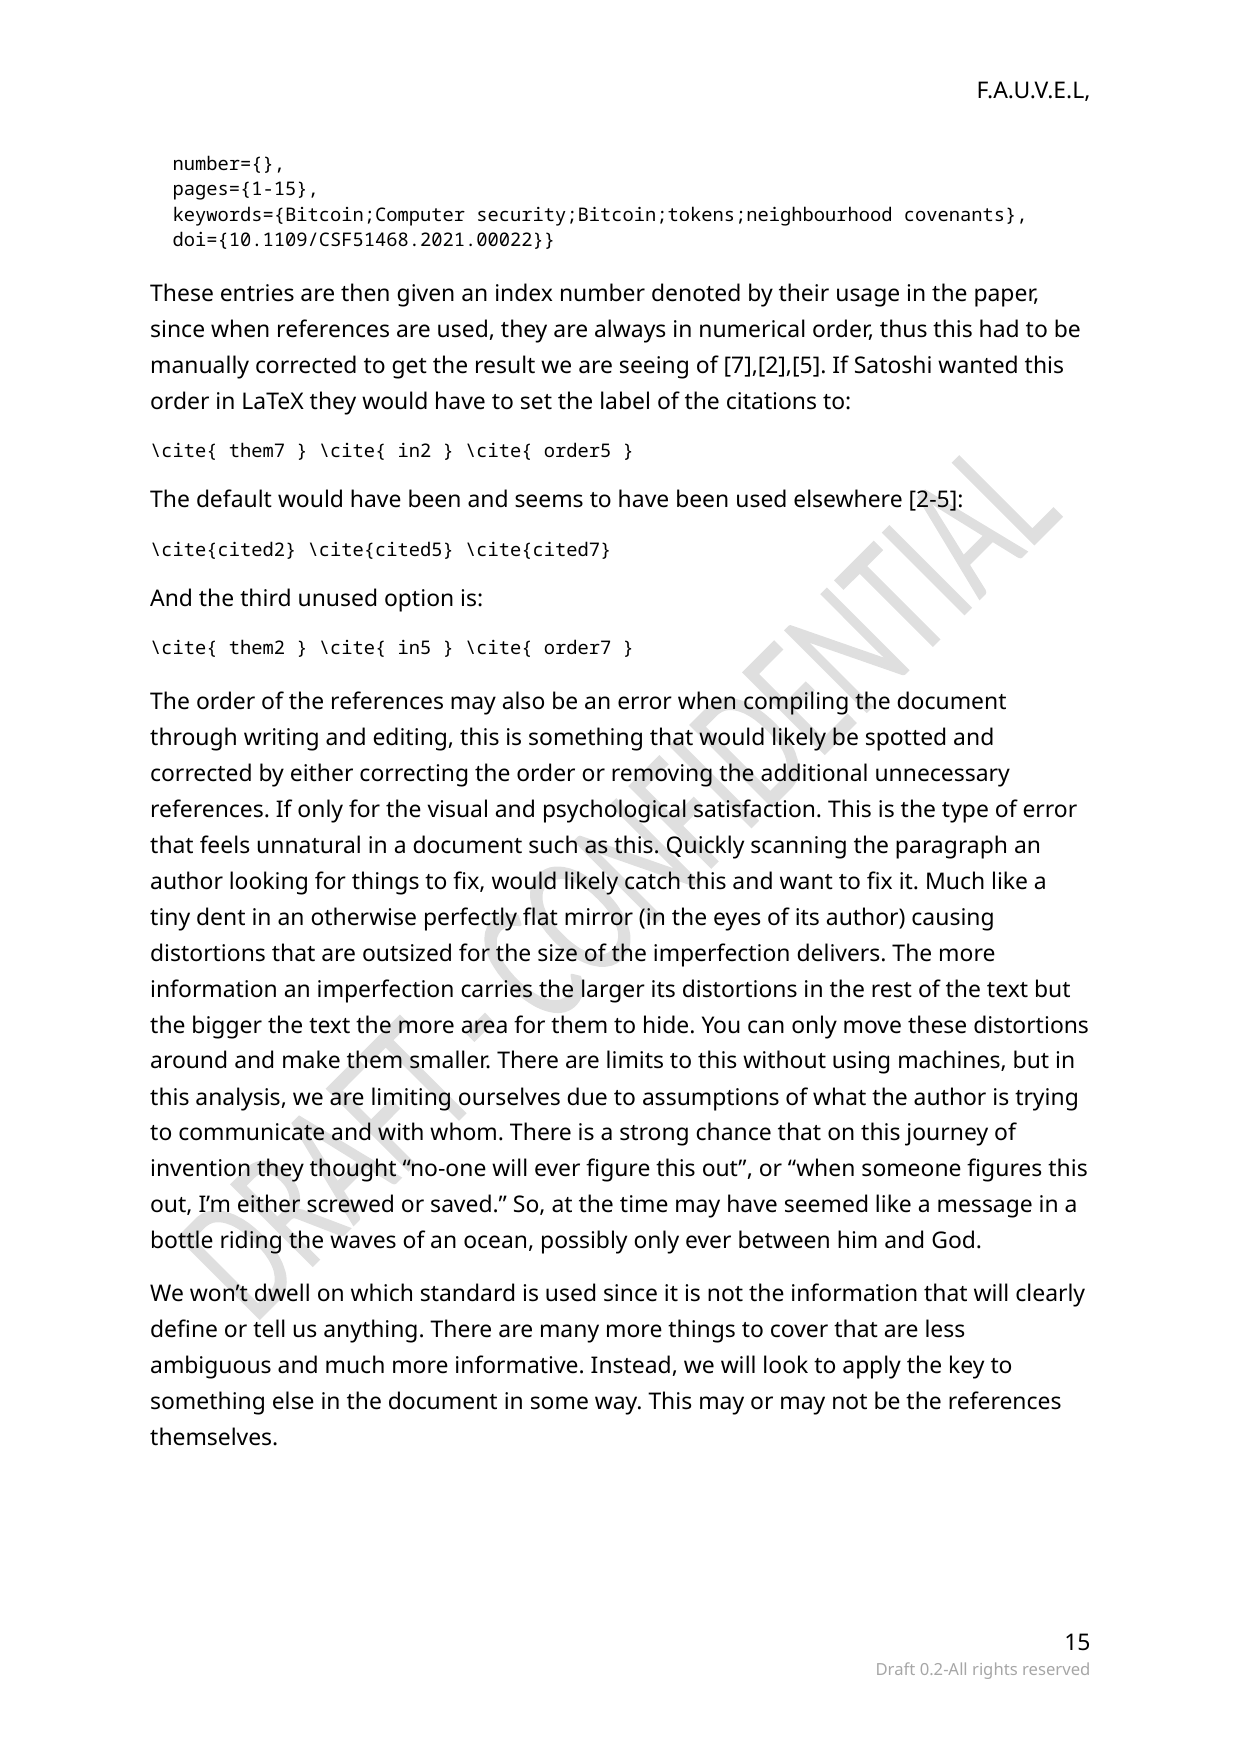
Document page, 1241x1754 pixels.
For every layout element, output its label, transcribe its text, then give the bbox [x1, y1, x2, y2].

text number={}, [150, 150, 1090, 176]
text \cite{ them2 } \cite{ in5 } \cite{ order7 } [150, 634, 1090, 660]
text keywords={Bitcoin;Computer security;Bitcoin;tokens;neighbourhood covenants}, [150, 201, 1090, 227]
text These entries are then given an index number denoted by their usage in the paper, since when references are used, they are always in numerical order, thus this had to be manually corrected to get the result we are seeing of [7],[2],[5]. If Satoshi wanted this order in LaTeX they would have to set the label of the citations to: [150, 277, 1090, 416]
text doi={10.1109/CSF51468.2021.00022}} [150, 227, 1090, 252]
text \cite{ them7 } \cite{ in2 } \cite{ order5 } [150, 437, 1090, 463]
text The default would have been and seems to have been used elsewhere [2-5]: [150, 483, 1090, 515]
text \cite{cited2} \cite{cited5} \cite{cited7} [150, 536, 1090, 562]
text We won’t dwell on which standard is used since it is not the information that will clearly define or tell us anything. There are many more things to cover that are less ambiguous and much more informative. Instead, we will look to apply the key to something else in the document in some way. This may or may not be the references themselves. [150, 1277, 1090, 1452]
text And the third unused option is: [150, 582, 1090, 613]
text pages={1-15}, [150, 176, 1090, 201]
text The order of the references may also be an error when compiling the document through writing and editing, this is something that would likely be spotted and corrected by either correcting the order or removing the additional unnecessary references. If only for the visual and psychological satisfaction. This is the type of error that feels unnatural in a document such as this. Quickly scanning the paragraph an author looking for things to fix, would likely catch this and want to fix it. Much like a tiny dent in an otherwise perfectly flat mirror (in the eyes of its author) causing distortions that are outsized for the size of the imperfection delivers. The more information an imperfection carries the larger its distortions in the rest of the text but the bigger the text the more area for them to hide. You can only move these distortions around and make them smaller. There are limits to this without using machines, but in this analysis, we are limiting ourselves due to assumptions of what the author is trying to communicate and with whom. There is a strong chance that on this journey of invention they thought “no-one will ever figure this out”, or “when someone figures this out, I’m either screwed or saved.” So, at the time may have seemed like a message in a bottle riding the waves of an ocean, possibly only ever between him and God. [150, 685, 1090, 1255]
